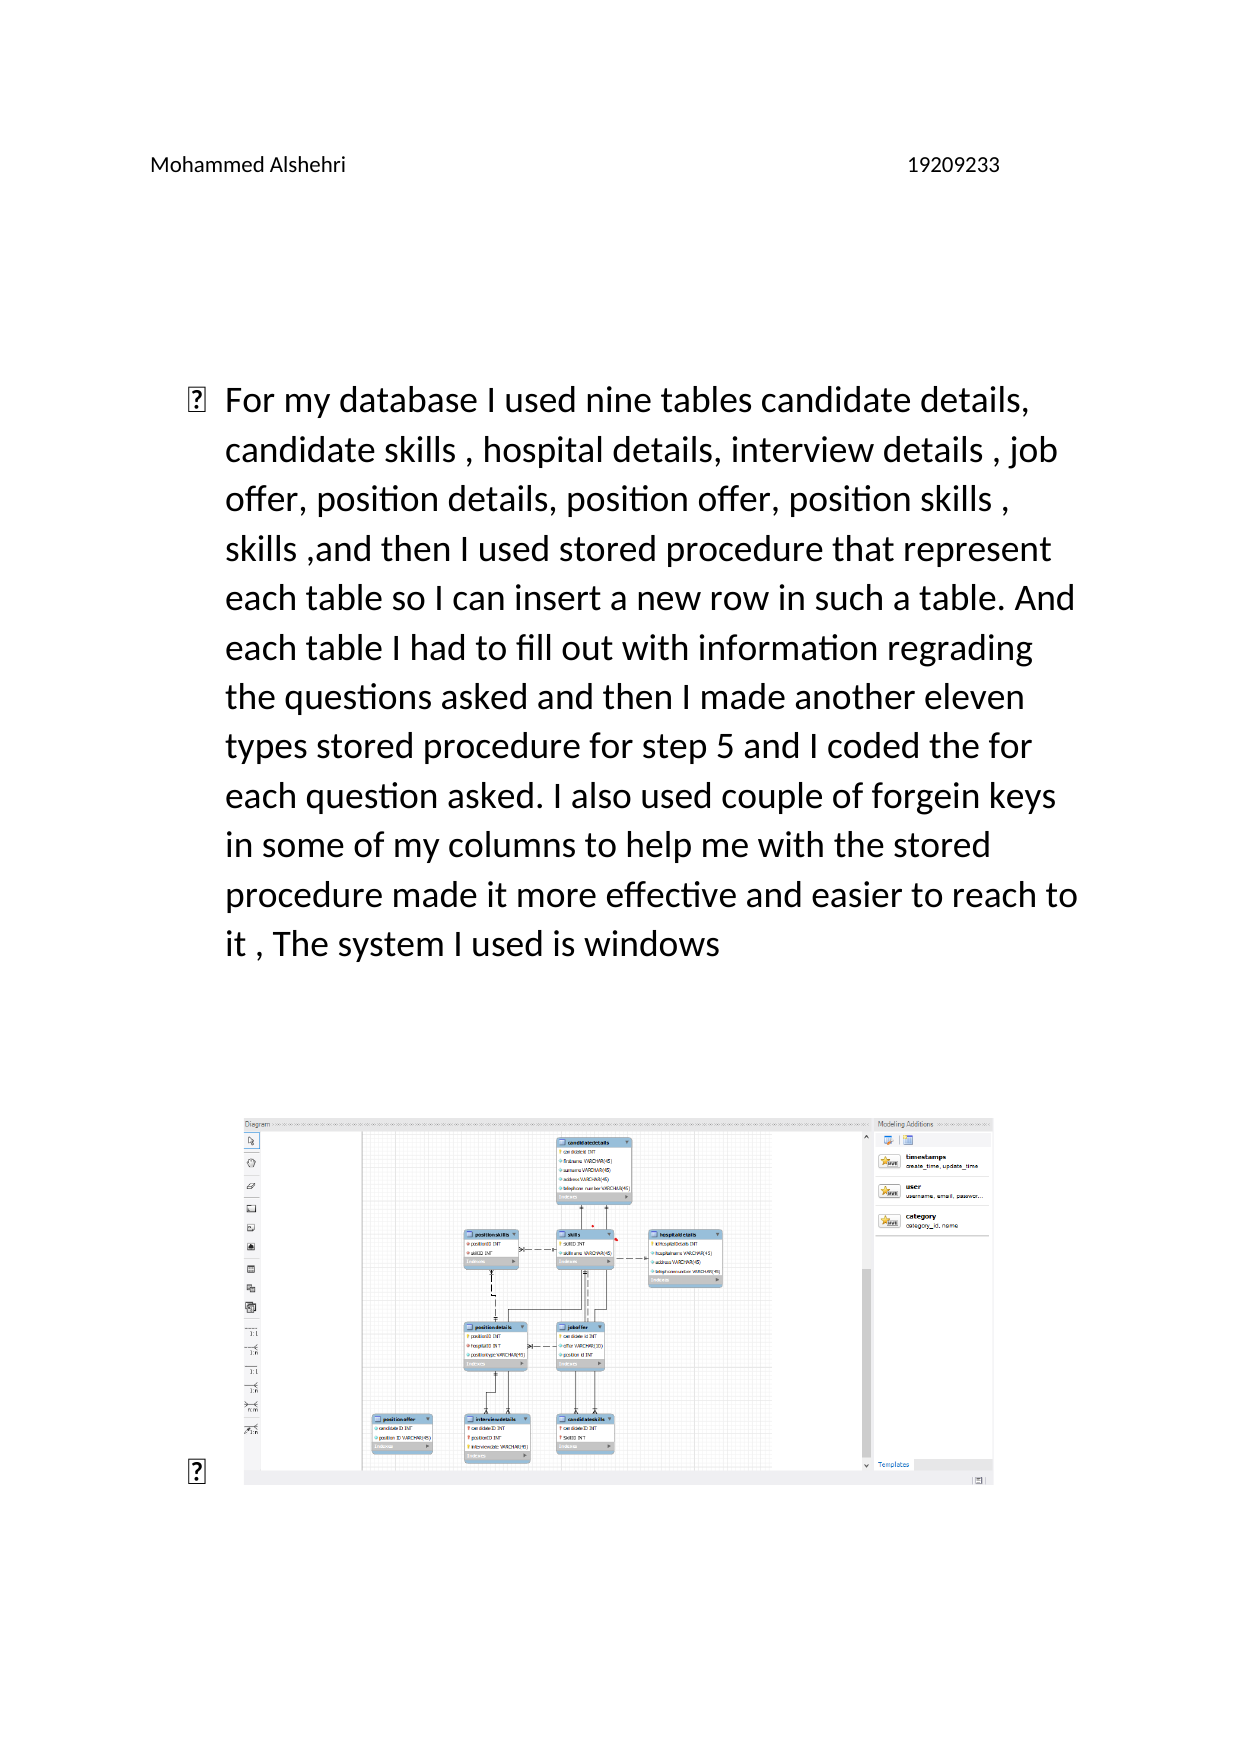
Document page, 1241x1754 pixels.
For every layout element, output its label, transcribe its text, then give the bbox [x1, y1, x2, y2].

list For my database I used nine tables candidate details, candidate skills , hospital details, interview details , job offer, position details, position offer, position skills , skills ,and then I used stored procedure that represent each table so I can insert a new row in such a table. And each table I had to fill out with information regrading the questions asked and then I made another eleven types stored procedure for step 5 and I coded the for each question asked. I also used couple of forgein keys in some of my columns to help me with the stored procedure made it more effective and easier to reach to it , The system I used is windows [187, 376, 1090, 966]
text Mohammed Alshehri 19209233 [150, 150, 1090, 178]
